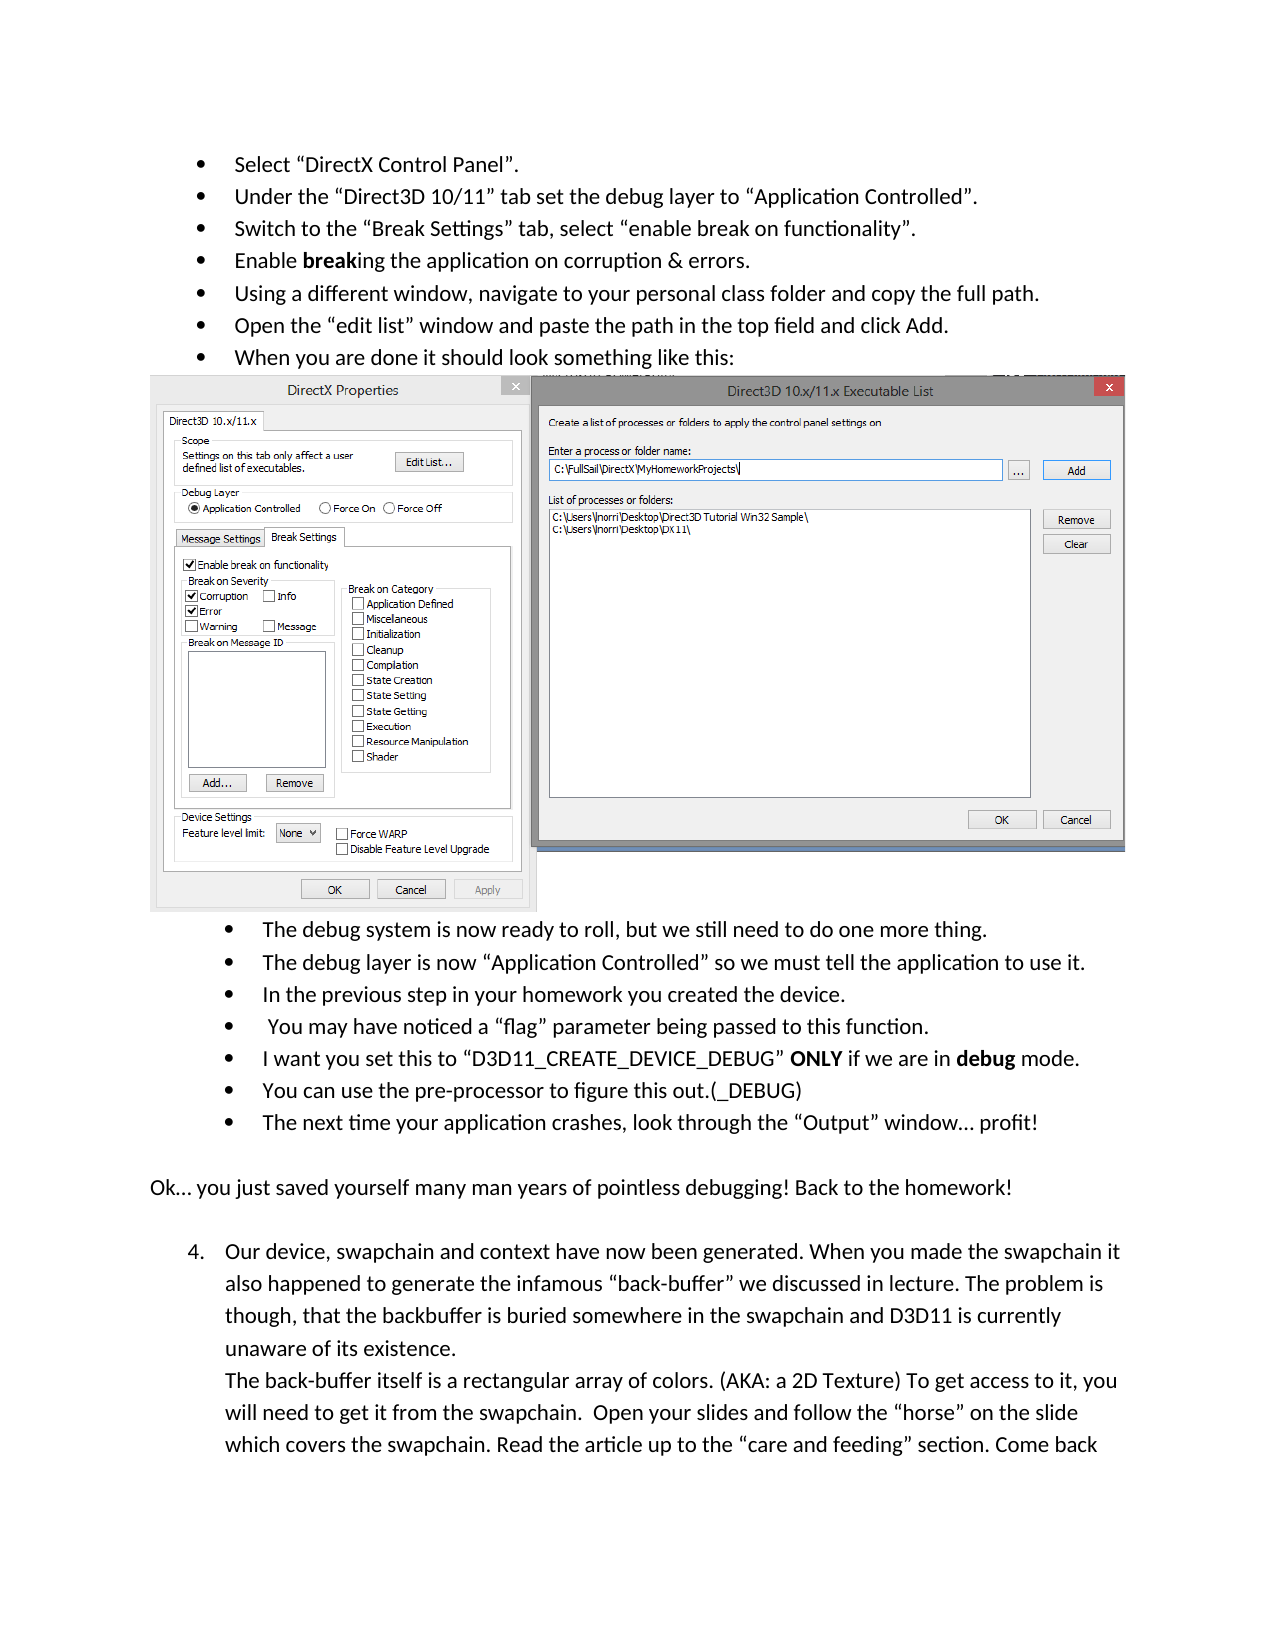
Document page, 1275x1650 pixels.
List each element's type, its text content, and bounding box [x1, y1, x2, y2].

list You can use the pre-processor to figure this out.(_DEBUG) [225, 1076, 1125, 1104]
list Switch to the “Break Settings” tab, select “enable break on functionality”. [197, 214, 1125, 242]
list I want you set this to “D3D11_CREATE_DEVICE_DEBUG” ONLY if we are in debug mode. [225, 1044, 1125, 1072]
list Using a different window, navigate to your personal class folder and copy the full path. [197, 279, 1125, 307]
list You may have noticed a “flag” parameter being passed to this function. [225, 1012, 1125, 1040]
list Under the “Direct3D 10/11” tab set the debug layer to “Application Controlled”. [197, 182, 1125, 210]
list Our device, swapchain and context have now been generated. When you made the swapchain it also happened to generate the infamous “back-buffer” we discussed in lecture. The problem is though, that the backbuffer is buried somewhere in the swapchain and D3D11 is currently unaware of its existence. [187, 1237, 1125, 1362]
list In the previous step in your homework you created the device. [225, 980, 1125, 1008]
picture [150, 375, 1125, 912]
list Select “DirectX Control Panel”. [197, 150, 1125, 178]
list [225, 1366, 1125, 1458]
list Enable breaking the application on corruption & errors. [197, 247, 1125, 274]
list The debug system is now ready to roll, but we still need to do one more thing. [225, 915, 1125, 943]
list Open the “edit list” window and paste the path in the top field and click Add. [197, 311, 1125, 339]
list The next time your application crashes, look through the “Output” window… profit! [225, 1108, 1125, 1137]
list Ok… you just saved yourself many man years of pointless debugging! Back to the homework! [150, 1173, 1125, 1201]
list When you are done it should look something like this: [197, 343, 1125, 371]
list The debug layer is now “Application Controlled” so we must tell the application to use it. [225, 948, 1125, 976]
